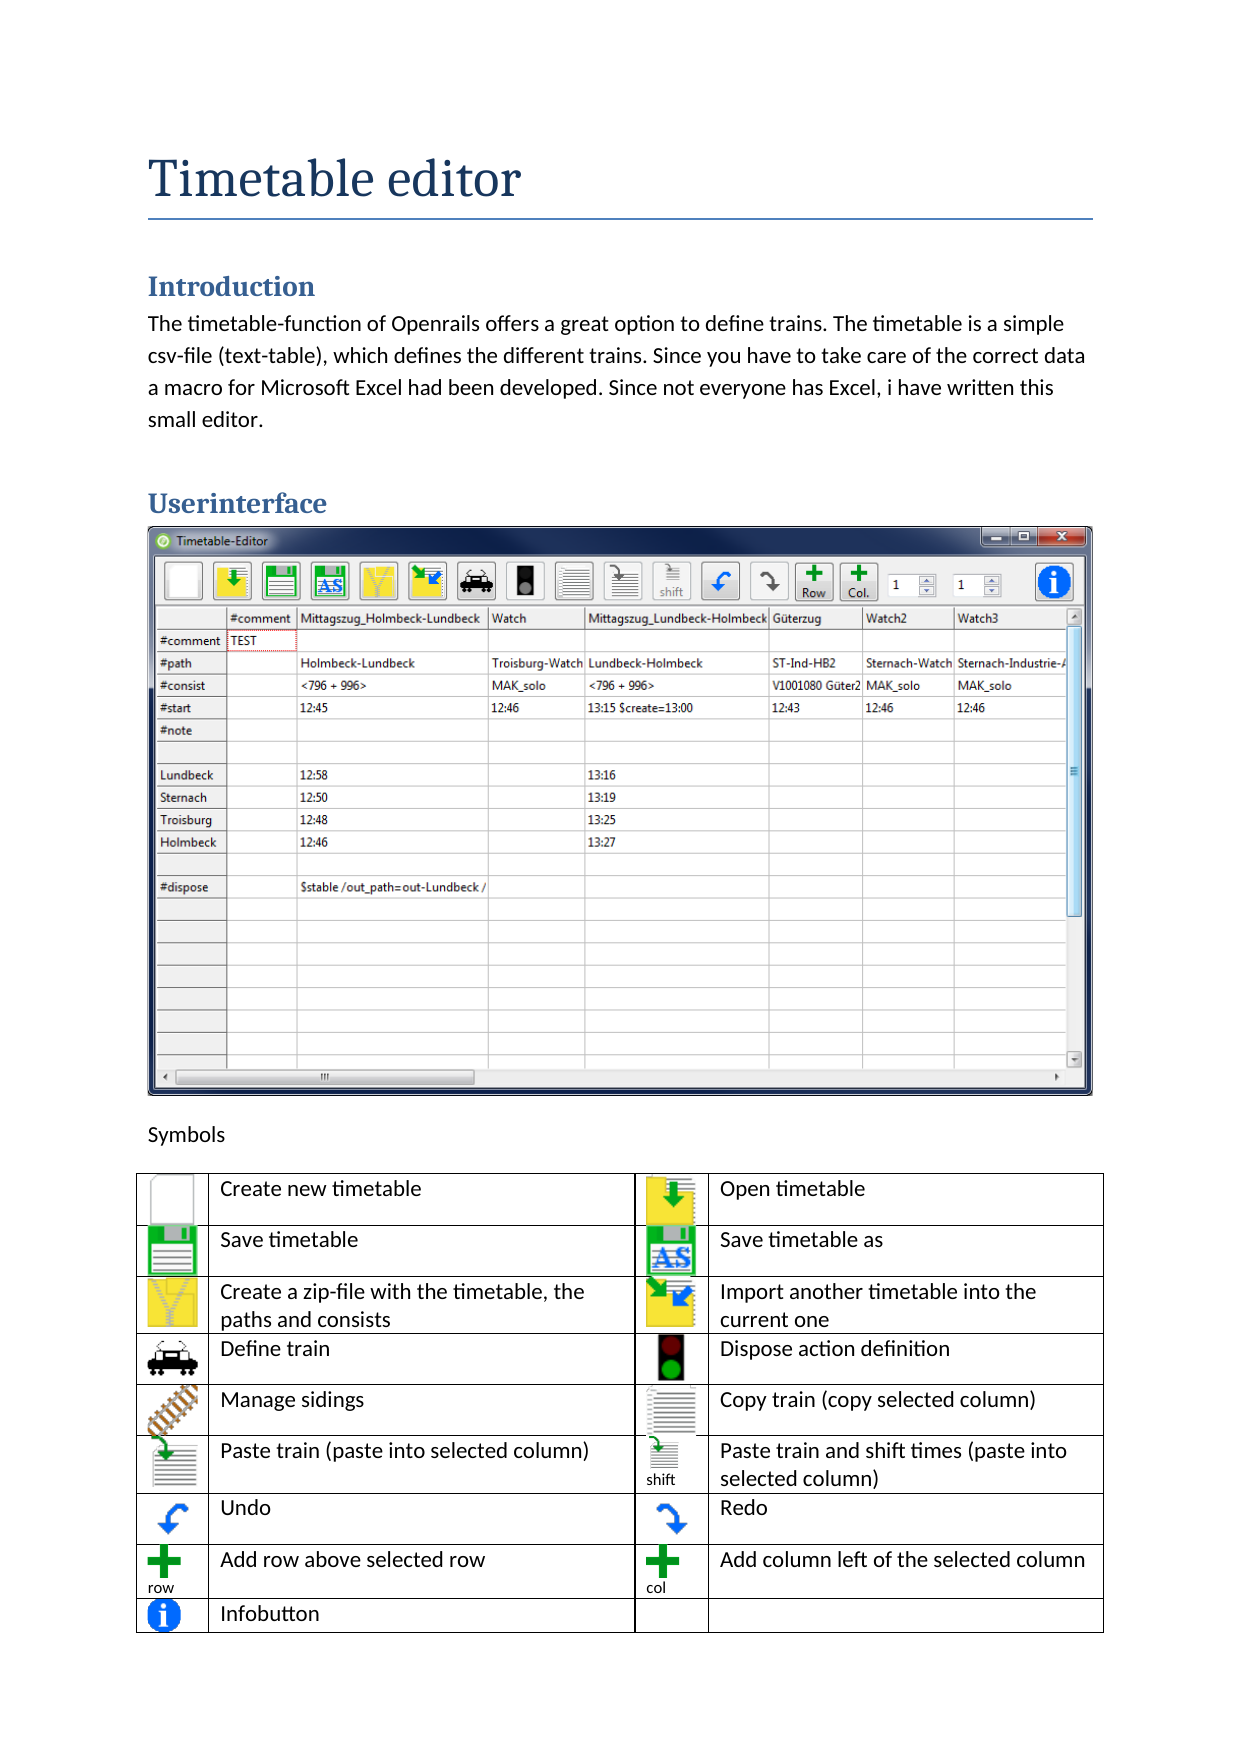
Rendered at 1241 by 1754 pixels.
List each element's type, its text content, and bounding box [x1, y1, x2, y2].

picture [646, 1385, 697, 1469]
table_cell [198, 1494, 208, 1544]
table_cell [636, 1599, 708, 1632]
table_cell [181, 1599, 208, 1632]
table_cell [198, 1334, 208, 1384]
table_cell Import another timetable into the current one [709, 1277, 1103, 1333]
table_header [198, 1174, 208, 1224]
subtitle Userinterface [148, 488, 1093, 521]
picture [147, 1493, 198, 1578]
table_cell [137, 1494, 147, 1544]
picture [147, 1599, 181, 1632]
picture [147, 1333, 198, 1384]
picture [646, 1333, 697, 1384]
table_cell Dispose action definition [709, 1334, 1103, 1384]
table_cell [636, 1385, 646, 1435]
table_header Create new timetable [209, 1174, 634, 1224]
table_cell Paste train and shift times (paste into selected column) [709, 1436, 1103, 1492]
table_header Open timetable [709, 1174, 1103, 1224]
table_cell [697, 1385, 708, 1435]
picture [147, 1174, 198, 1327]
table_cell Add row above selected row [209, 1545, 634, 1598]
table_cell [697, 1334, 708, 1384]
picture [646, 1174, 697, 1327]
table_cell Define train [209, 1334, 634, 1384]
table_header [636, 1174, 646, 1224]
table_cell row [137, 1545, 208, 1598]
table_cell [198, 1385, 208, 1435]
picture [147, 526, 1093, 1096]
table_cell Save timetable [209, 1226, 634, 1276]
table_cell [636, 1494, 646, 1544]
text Symbols [148, 1120, 1093, 1148]
table_cell [198, 1226, 208, 1276]
table_header [697, 1174, 708, 1224]
table_cell [137, 1436, 208, 1492]
table_cell [137, 1226, 147, 1276]
table_cell Save timetable as [709, 1226, 1103, 1276]
table_cell Add column left of the selected column [709, 1545, 1103, 1598]
table_cell [636, 1277, 708, 1333]
table_cell Undo [209, 1494, 634, 1544]
table_cell shift [636, 1436, 708, 1492]
table_cell [636, 1334, 646, 1384]
table_cell [137, 1277, 208, 1333]
table_cell [697, 1494, 708, 1544]
table_cell [709, 1599, 1103, 1632]
title Timetable editor [148, 148, 1093, 218]
table_cell [137, 1334, 147, 1384]
table_cell Infobutton [209, 1599, 634, 1632]
table_cell Manage sidings [209, 1385, 634, 1435]
table_cell [697, 1226, 708, 1276]
table_cell Redo [709, 1494, 1103, 1544]
table_cell [636, 1226, 646, 1276]
subtitle Introduction [148, 270, 1093, 304]
text The timetable-function of Openrails offers a great option to define trains. The timetable is a simple csv-file (text-table), which defines the different trains. Since you have to take care of the correct data a macro for Microsoft Excel had been developed. Since not everyone has Excel, i have written this small editor. [148, 309, 1093, 433]
table_cell col [636, 1545, 708, 1598]
picture [147, 1385, 198, 1487]
table_cell Paste train (paste into selected column) [209, 1436, 634, 1492]
table_cell Create a zip-file with the timetable, the paths and consists [209, 1277, 634, 1333]
table_cell [137, 1385, 147, 1435]
table_cell [137, 1599, 147, 1632]
picture [646, 1493, 697, 1578]
table_cell Copy train (copy selected column) [709, 1385, 1103, 1435]
table_header [137, 1174, 147, 1224]
